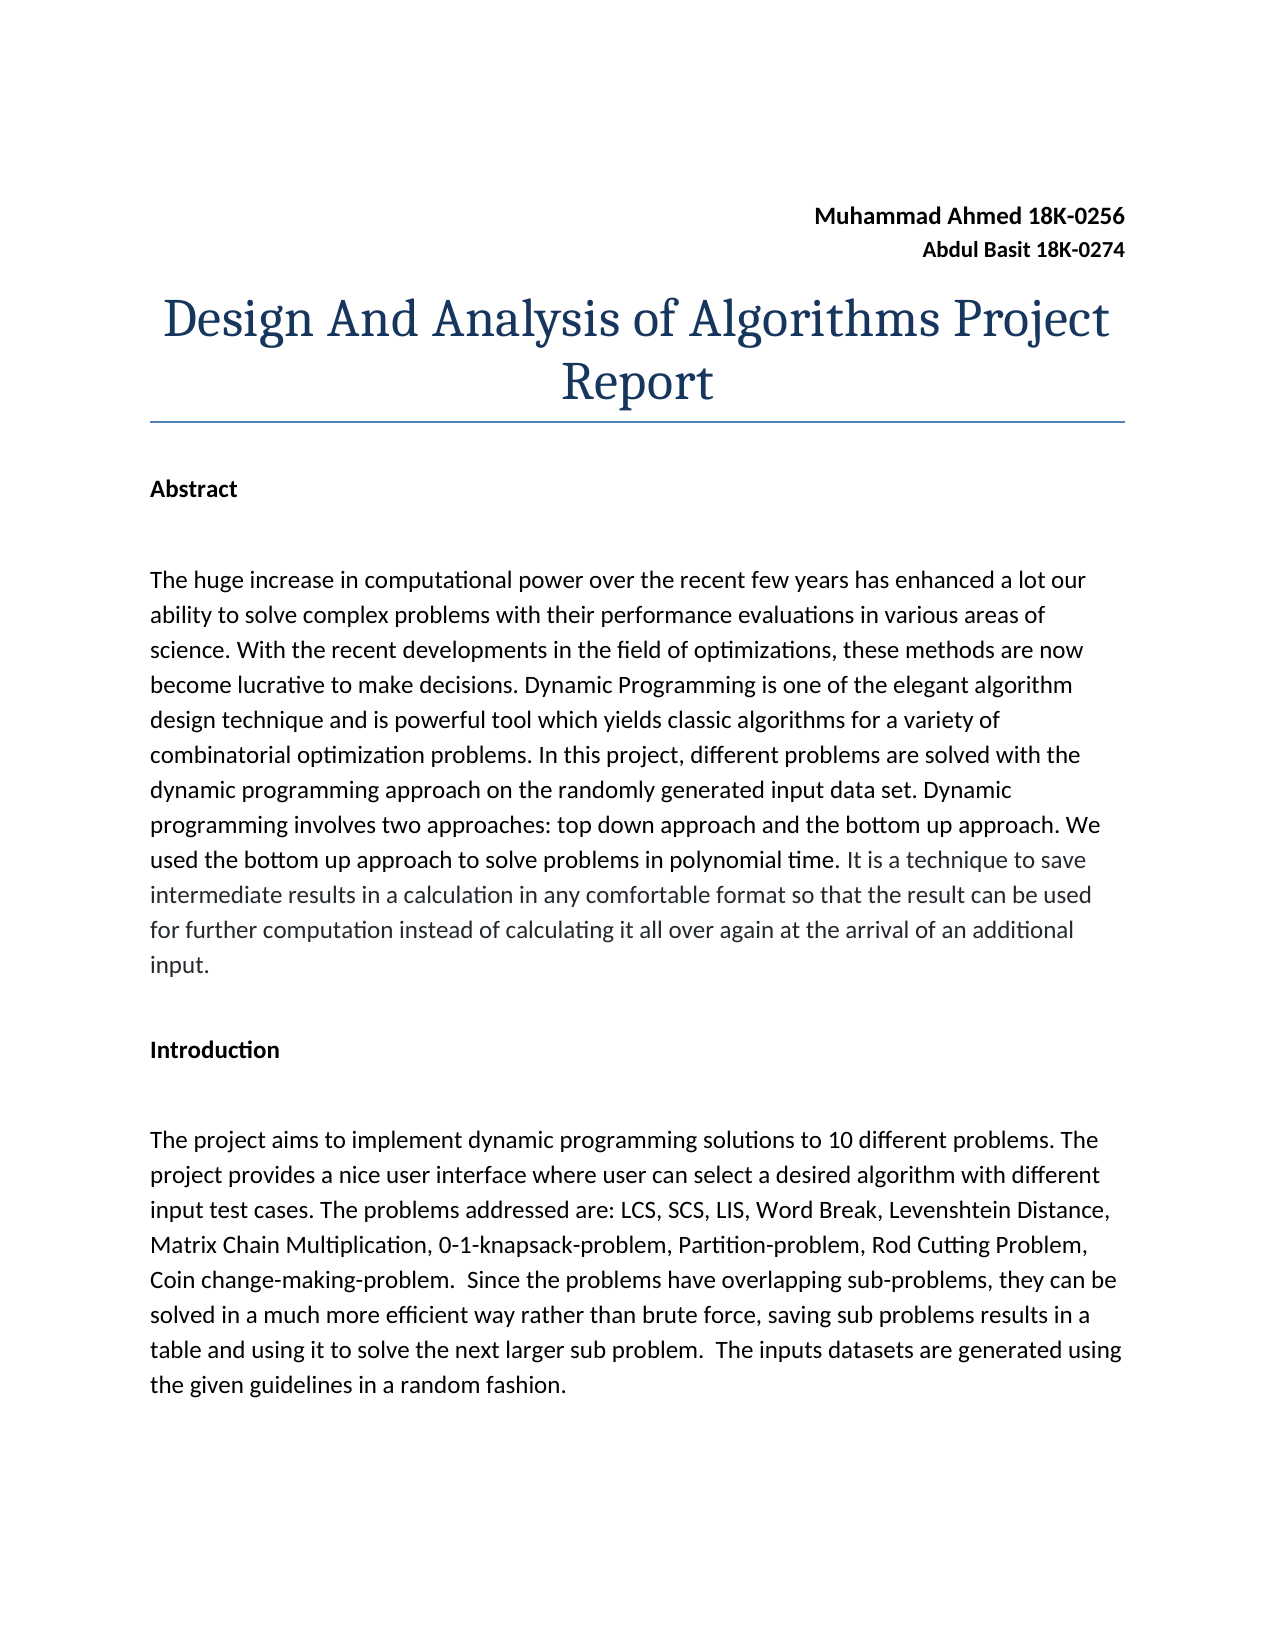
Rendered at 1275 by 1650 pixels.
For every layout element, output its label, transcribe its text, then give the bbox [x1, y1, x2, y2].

title Design And Analysis of Algorithms Project Report [150, 288, 1125, 421]
text The project aims to implement dynamic programming solutions to 10 different problems. The project provides a nice user interface where user can select a desired algorithm with different input test cases. The problems addressed are: LCS, SCS, LIS, Word Break, Levenshtein Distance, Matrix Chain Multiplication, 0-1-knapsack-problem, Partition-problem, Rod Cutting Problem, Coin change-making-problem. Since the problems have overlapping sub-problems, they can be solved in a much more efficient way rather than brute force, saving sub problems results in a table and using it to solve the next larger sub problem. The inputs datasets are generated using the given guidelines in a random fashion. [150, 1125, 1125, 1400]
text Abdul Basit 18K-0274 [150, 235, 1125, 263]
subtitle Abstract [150, 473, 1125, 503]
subtitle Muhammad Ahmed 18K-0256 [150, 200, 1125, 231]
text The huge increase in computational power over the recent few years has enhanced a lot our ability to solve complex problems with their performance evaluations in various areas of science. With the recent developments in the field of optimizations, these methods are now become lucrative to make decisions. Dynamic Programming is one of the elegant algorithm design technique and is powerful tool which yields classic algorithms for a variety of combinatorial optimization problems. In this project, different problems are solved with the dynamic programming approach on the randomly generated input data set. Dynamic programming involves two approaches: top down approach and the bottom up approach. We used the bottom up approach to solve problems in polynomial time. It is a technique to save intermediate results in a calculation in any comfortable format so that the result can be used for further computation instead of calculating it all over again at the arrival of an additional input. [150, 564, 1125, 979]
subtitle Introduction [150, 1034, 1125, 1064]
